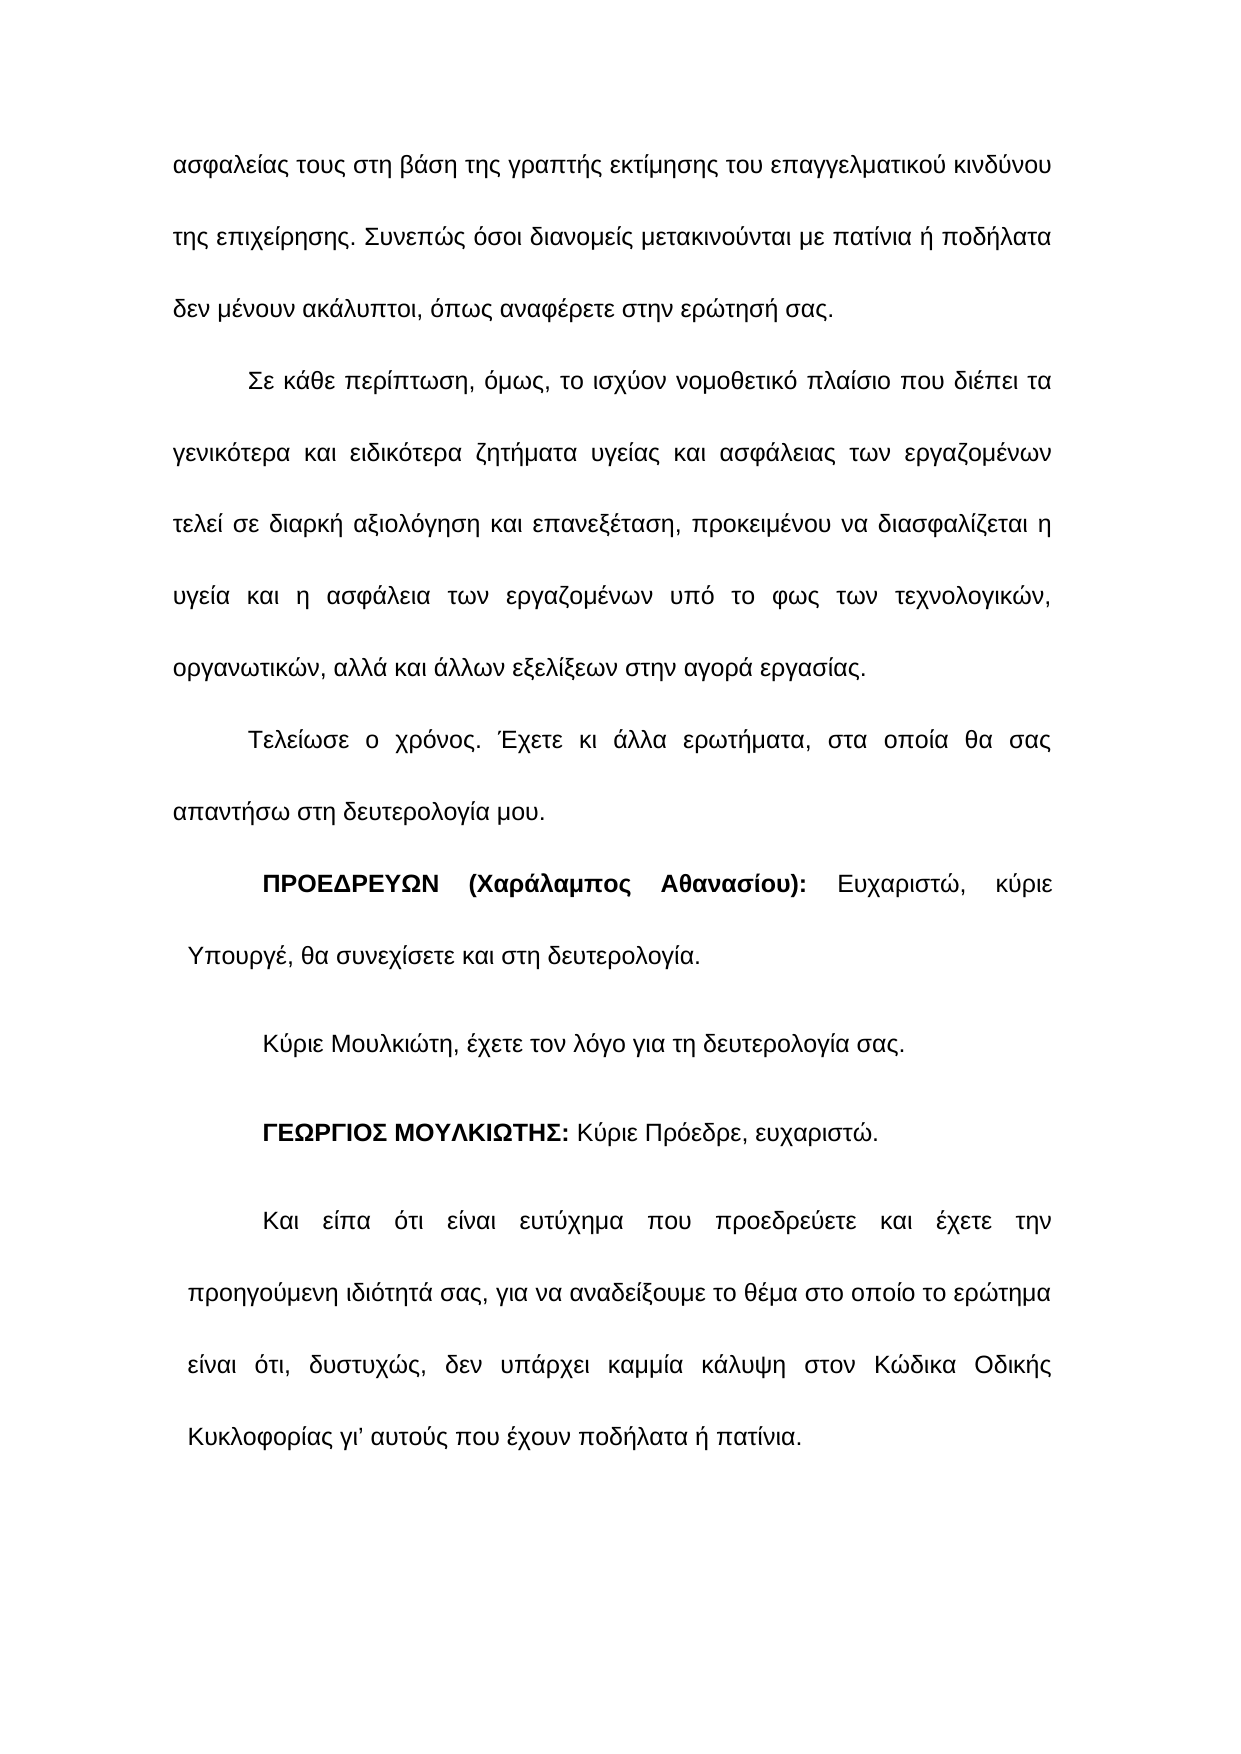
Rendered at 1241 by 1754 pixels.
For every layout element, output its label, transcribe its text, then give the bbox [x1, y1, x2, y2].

text Και είπα ότι είναι ευτύχημα που προεδρεύετε και έχετε την προηγούμενη ιδιότητά σας, για να αναδείξουμε το θέμα στο οποίο το ερώτημα είναι ότι, δυστυχώς, δεν υπάρχει καμμία κάλυψη στον Κώδικα Οδικής Κυκλοφορίας γι’ αυτούς που έχουν ποδήλατα ή πατίνια. [187, 1206, 1053, 1451]
text ΓΕΩΡΓΙΟΣ ΜΟΥΛΚΙΩΤΗΣ: Κύριε Πρόεδρε, ευχαριστώ. [187, 1118, 1053, 1146]
text ΠΡΟΕΔΡΕΥΩΝ (Χαράλαμπος Αθανασίου): Ευχαριστώ, κύριε Υπουργέ, θα συνεχίσετε και στη δευτερολογία. [187, 869, 1053, 969]
text Κύριε Μουλκιώτη, έχετε τον λόγο για τη δευτερολογία σας. [187, 1029, 1053, 1058]
text Σε κάθε περίπτωση, όμως, το ισχύον νομοθετικό πλαίσιο που διέπει τα γενικότερα και ειδικότερα ζητήματα υγείας και ασφάλειας των εργαζομένων τελεί σε διαρκή αξιολόγηση και επανεξέταση, προκειμένου να διασφαλίζεται η υγεία και η ασφάλεια των εργαζομένων υπό το φως των τεχνολογικών, οργανωτικών, αλλά και άλλων εξελίξεων στην αγορά εργασίας. [173, 366, 1053, 682]
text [173, 150, 1053, 322]
text Τελείωσε ο χρόνος. Έχετε κι άλλα ερωτήματα, στα οποία θα σας απαντήσω στη δευτερολογία μου. [173, 725, 1053, 826]
